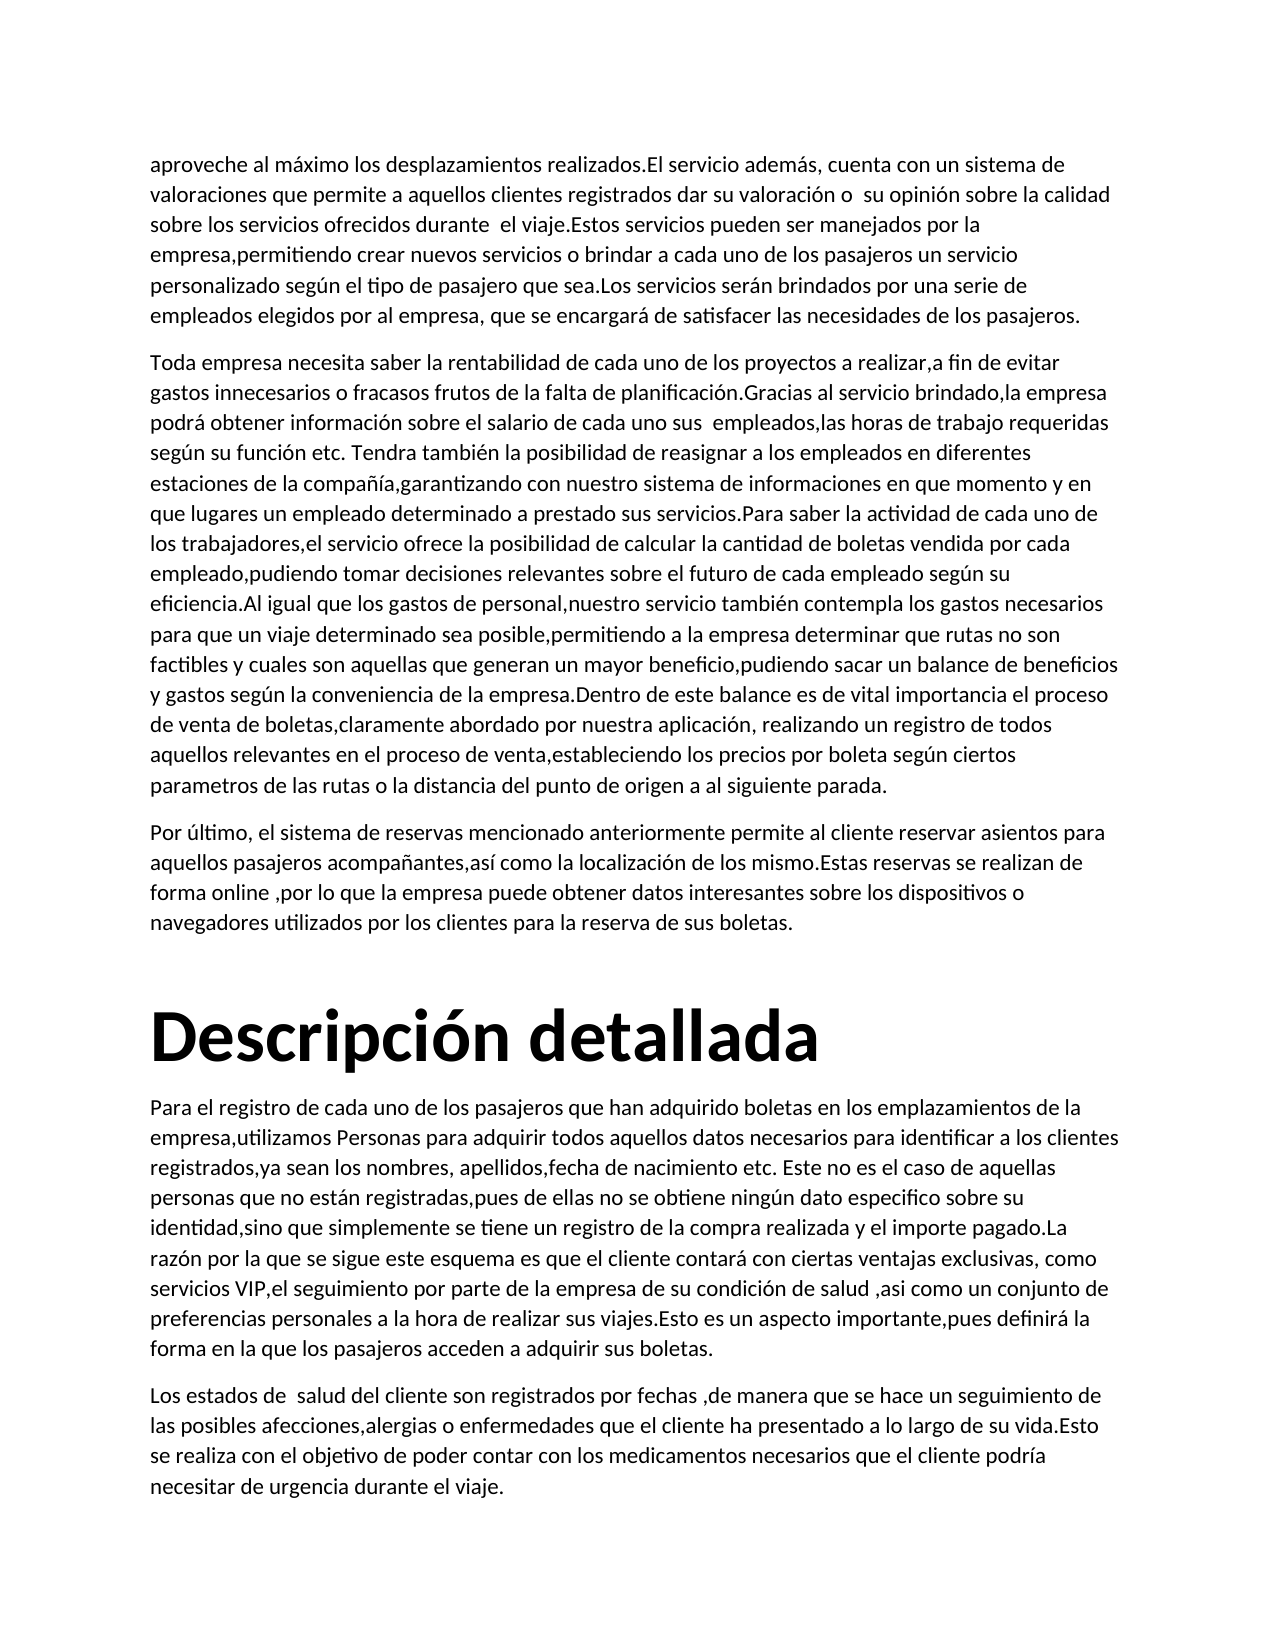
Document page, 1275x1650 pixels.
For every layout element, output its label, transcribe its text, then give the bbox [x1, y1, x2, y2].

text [150, 150, 1125, 329]
text Los estados de salud del cliente son registrados por fechas ,de manera que se hace un seguimiento de las posibles afecciones,alergias o enfermedades que el cliente ha presentado a lo largo de su vida.Esto se realiza con el objetivo de poder contar con los medicamentos necesarios que el cliente podría necesitar de urgencia durante el viaje. [150, 1381, 1125, 1500]
text Toda empresa necesita saber la rentabilidad de cada uno de los proyectos a realizar,a fin de evitar gastos innecesarios o fracasos frutos de la falta de planificación.Gracias al servicio brindado,la empresa podrá obtener información sobre el salario de cada uno sus empleados,las horas de trabajo requeridas según su función etc. Tendra también la posibilidad de reasignar a los empleados en diferentes estaciones de la compañía,garantizando con nuestro sistema de informaciones en que momento y en que lugares un empleado determinado a prestado sus servicios.Para saber la actividad de cada uno de los trabajadores,el servicio ofrece la posibilidad de calcular la cantidad de boletas vendida por cada empleado,pudiendo tomar decisiones relevantes sobre el futuro de cada empleado según su eficiencia.Al igual que los gastos de personal,nuestro servicio también contempla los gastos necesarios para que un viaje determinado sea posible,permitiendo a la empresa determinar que rutas no son factibles y cuales son aquellas que generan un mayor beneficio,pudiendo sacar un balance de beneficios y gastos según la conveniencia de la empresa.Dentro de este balance es de vital importancia el proceso de venta de boletas,claramente abordado por nuestra aplicación, realizando un registro de todos aquellos relevantes en el proceso de venta,estableciendo los precios por boleta según ciertos parametros de las rutas o la distancia del punto de origen a al siguiente parada. [150, 348, 1125, 799]
text Por último, el sistema de reservas mencionado anteriormente permite al cliente reservar asientos para aquellos pasajeros acompañantes,así como la localización de los mismo.Estas reservas se realizan de forma online ,por lo que la empresa puede obtener datos interesantes sobre los dispositivos o navegadores utilizados por los clientes para la reserva de sus boletas. [150, 818, 1125, 936]
text Para el registro de cada uno de los pasajeros que han adquirido boletas en los emplazamientos de la empresa,utilizamos Personas para adquirir todos aquellos datos necesarios para identificar a los clientes registrados,ya sean los nombres, apellidos,fecha de nacimiento etc. Este no es el caso de aquellas personas que no están registradas,pues de ellas no se obtiene ningún dato especifico sobre su identidad,sino que simplemente se tiene un registro de la compra realizada y el importe pagado.La razón por la que se sigue este esquema es que el cliente contará con ciertas ventajas exclusivas, como servicios VIP,el seguimiento por parte de la empresa de su condición de salud ,asi como un conjunto de preferencias personales a la hora de realizar sus viajes.Esto es un aspecto importante,pues definirá la forma en la que los pasajeros acceden a adquirir sus boletas. [150, 1093, 1125, 1362]
title Descripción detallada [150, 988, 1125, 1080]
